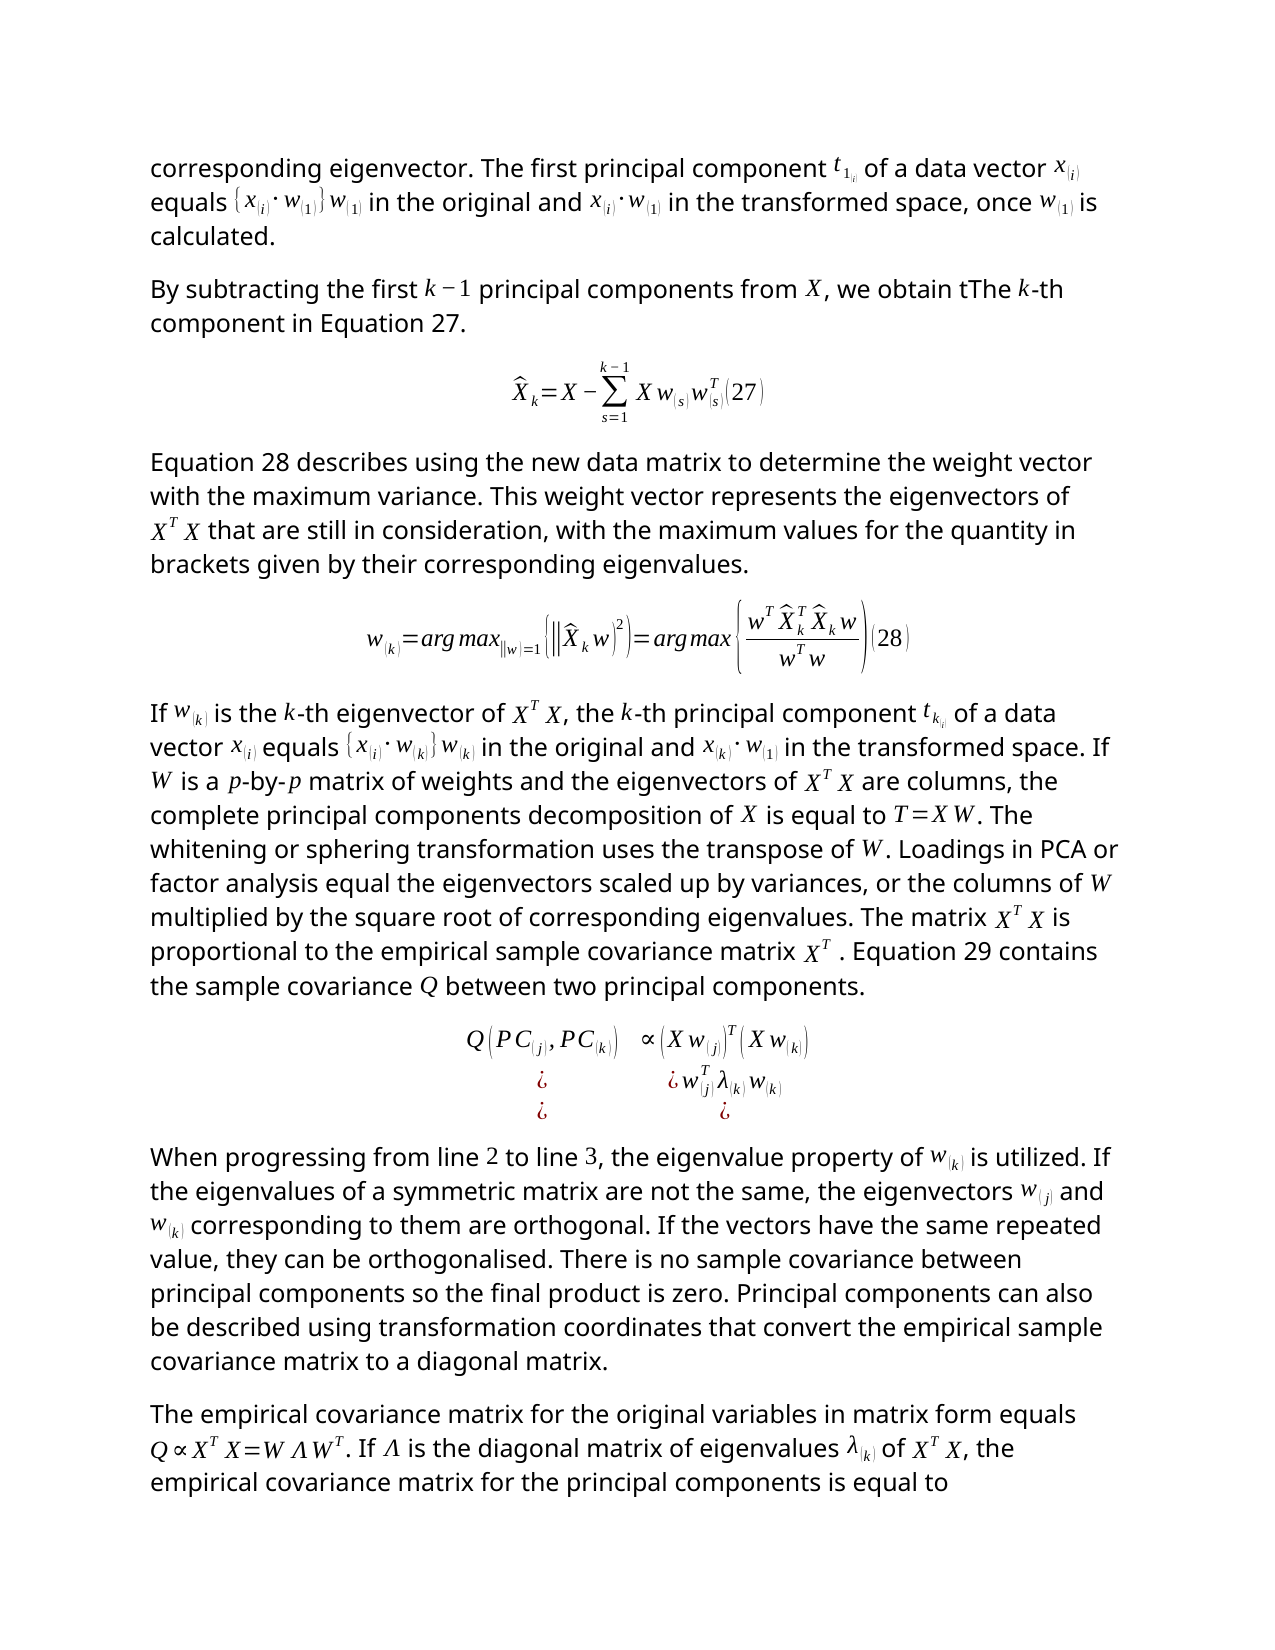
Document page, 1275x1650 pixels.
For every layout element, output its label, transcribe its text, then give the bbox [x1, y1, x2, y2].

text By subtracting the first principal components from , we obtain tThe -th component in Equation 27. [150, 271, 1125, 339]
text When progressing from line to line , the eigenvalue property of is utilized. If the eigenvalues of a symmetric matrix are not the same, the eigenvectors and corresponding to them are orthogonal. If the vectors have the same repeated value, they can be orthogonalised. There is no sample covariance between principal components so the final product is zero. Principal components can also be described using transformation coordinates that convert the empirical sample covariance matrix to a diagonal matrix. [150, 1140, 1125, 1378]
text If is the -th eigenvector of , the -th principal component of a data vector equals in the original and in the transformed space. If is a -by- matrix of weights and the eigenvectors of are columns, the complete principal components decomposition of is equal to . The whitening or sphering transformation uses the transpose of . Loadings in PCA or factor analysis equal the eigenvectors scaled up by variances, or the columns of multiplied by the square root of corresponding eigenvalues. The matrix is proportional to the empirical sample covariance matrix . Equation 29 contains the sample covariance between two principal components. [150, 695, 1125, 1002]
